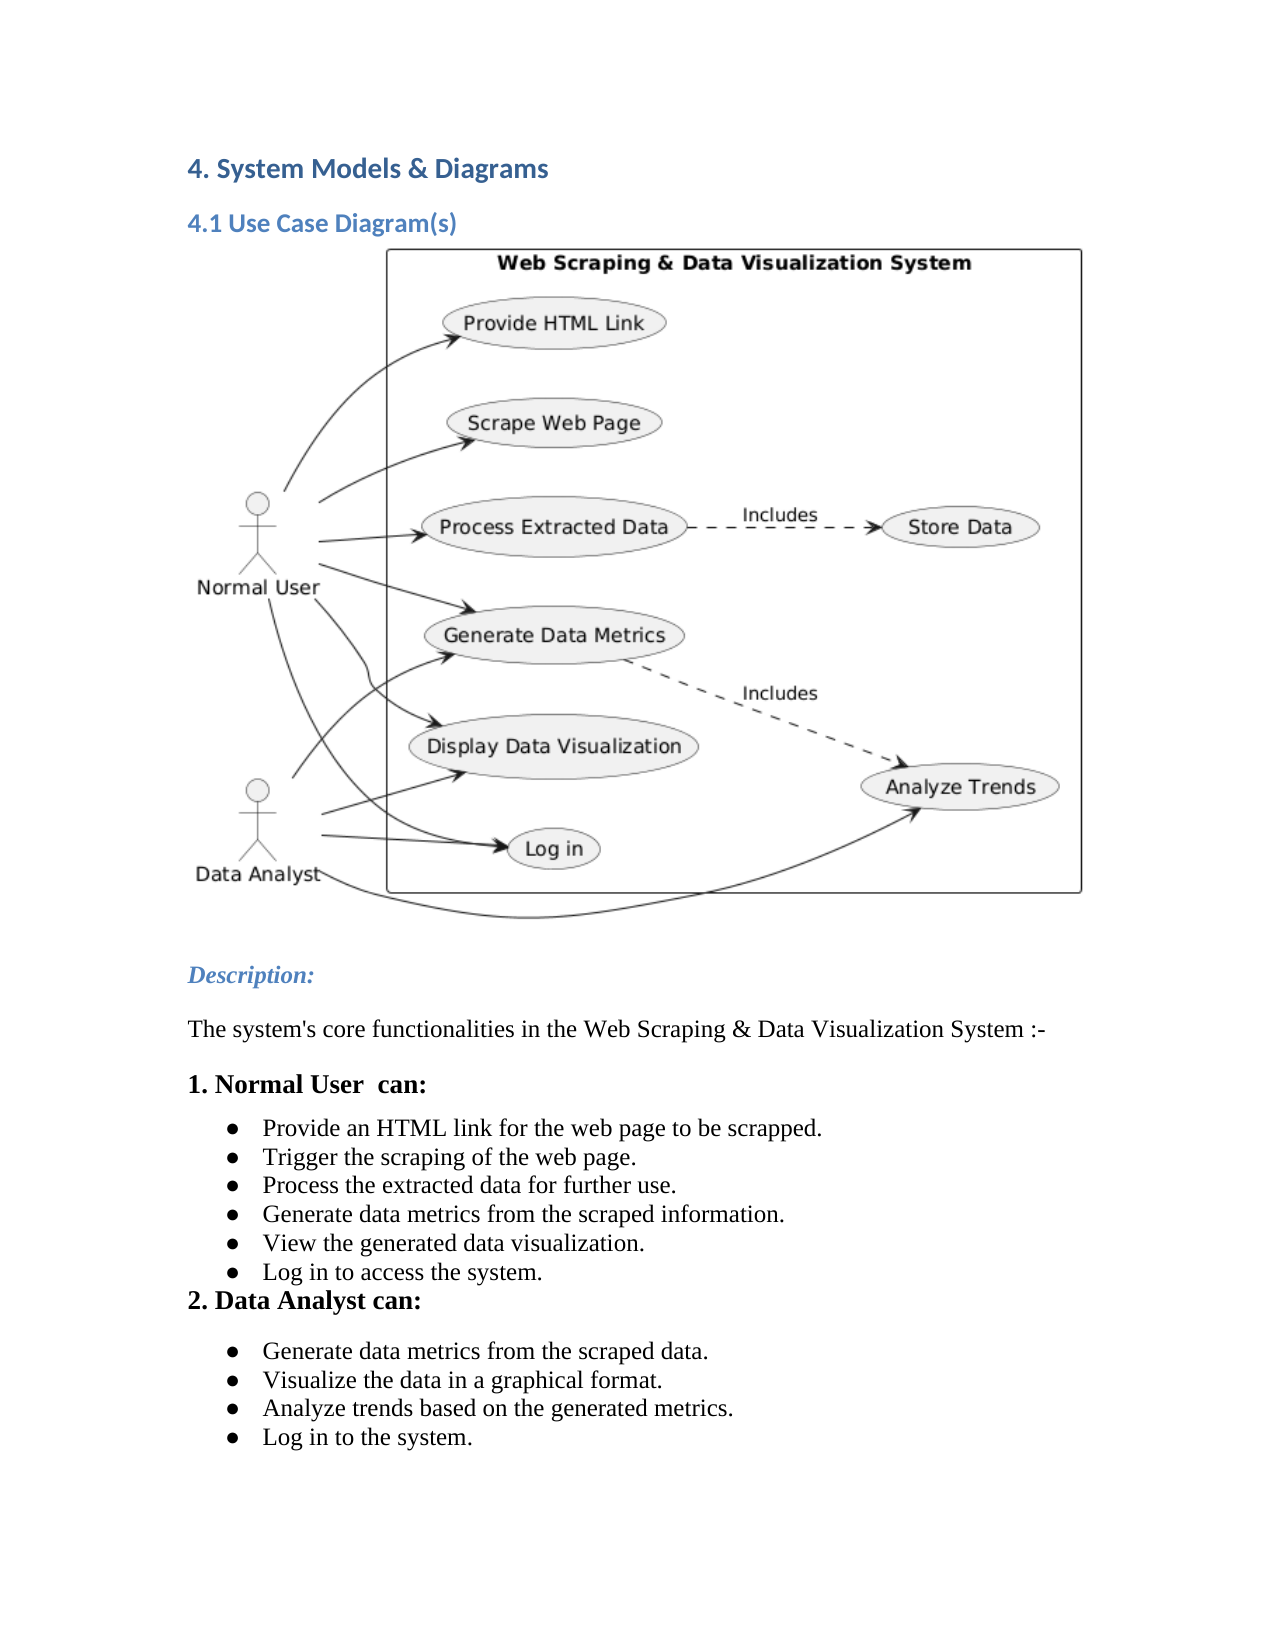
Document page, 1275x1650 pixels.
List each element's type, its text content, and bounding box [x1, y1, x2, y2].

list Trigger the scraping of the web page. [225, 1153, 1087, 1182]
text 1. Normal User can: [187, 1068, 1087, 1099]
list Generate data metrics from the scraped data. [225, 1348, 1087, 1377]
list View the generated data visualization. [225, 1240, 1087, 1268]
list Visualize the data in a graphical format. [225, 1377, 1087, 1405]
subtitle 4. System Models & Diagrams [187, 150, 1087, 186]
list Process the extracted data for further use. [225, 1182, 1087, 1211]
picture [187, 239, 1088, 936]
text Description: [187, 960, 1087, 989]
list Analyze trends based on the generated metrics. [225, 1405, 1087, 1434]
text 2. Data Analyst can: [187, 1297, 1087, 1327]
list Log in to the system. [225, 1434, 1087, 1448]
list Log in to access the system. [225, 1268, 1087, 1297]
list Generate data metrics from the scraped information. [225, 1211, 1087, 1240]
text The system's core functionalities in the Web Scraping & Data Visualization System :- [187, 1014, 1087, 1043]
list Provide an HTML link for the web page to be scrapped. [225, 1125, 1087, 1153]
subtitle 4.1 Use Case Diagram(s) [187, 206, 1087, 239]
